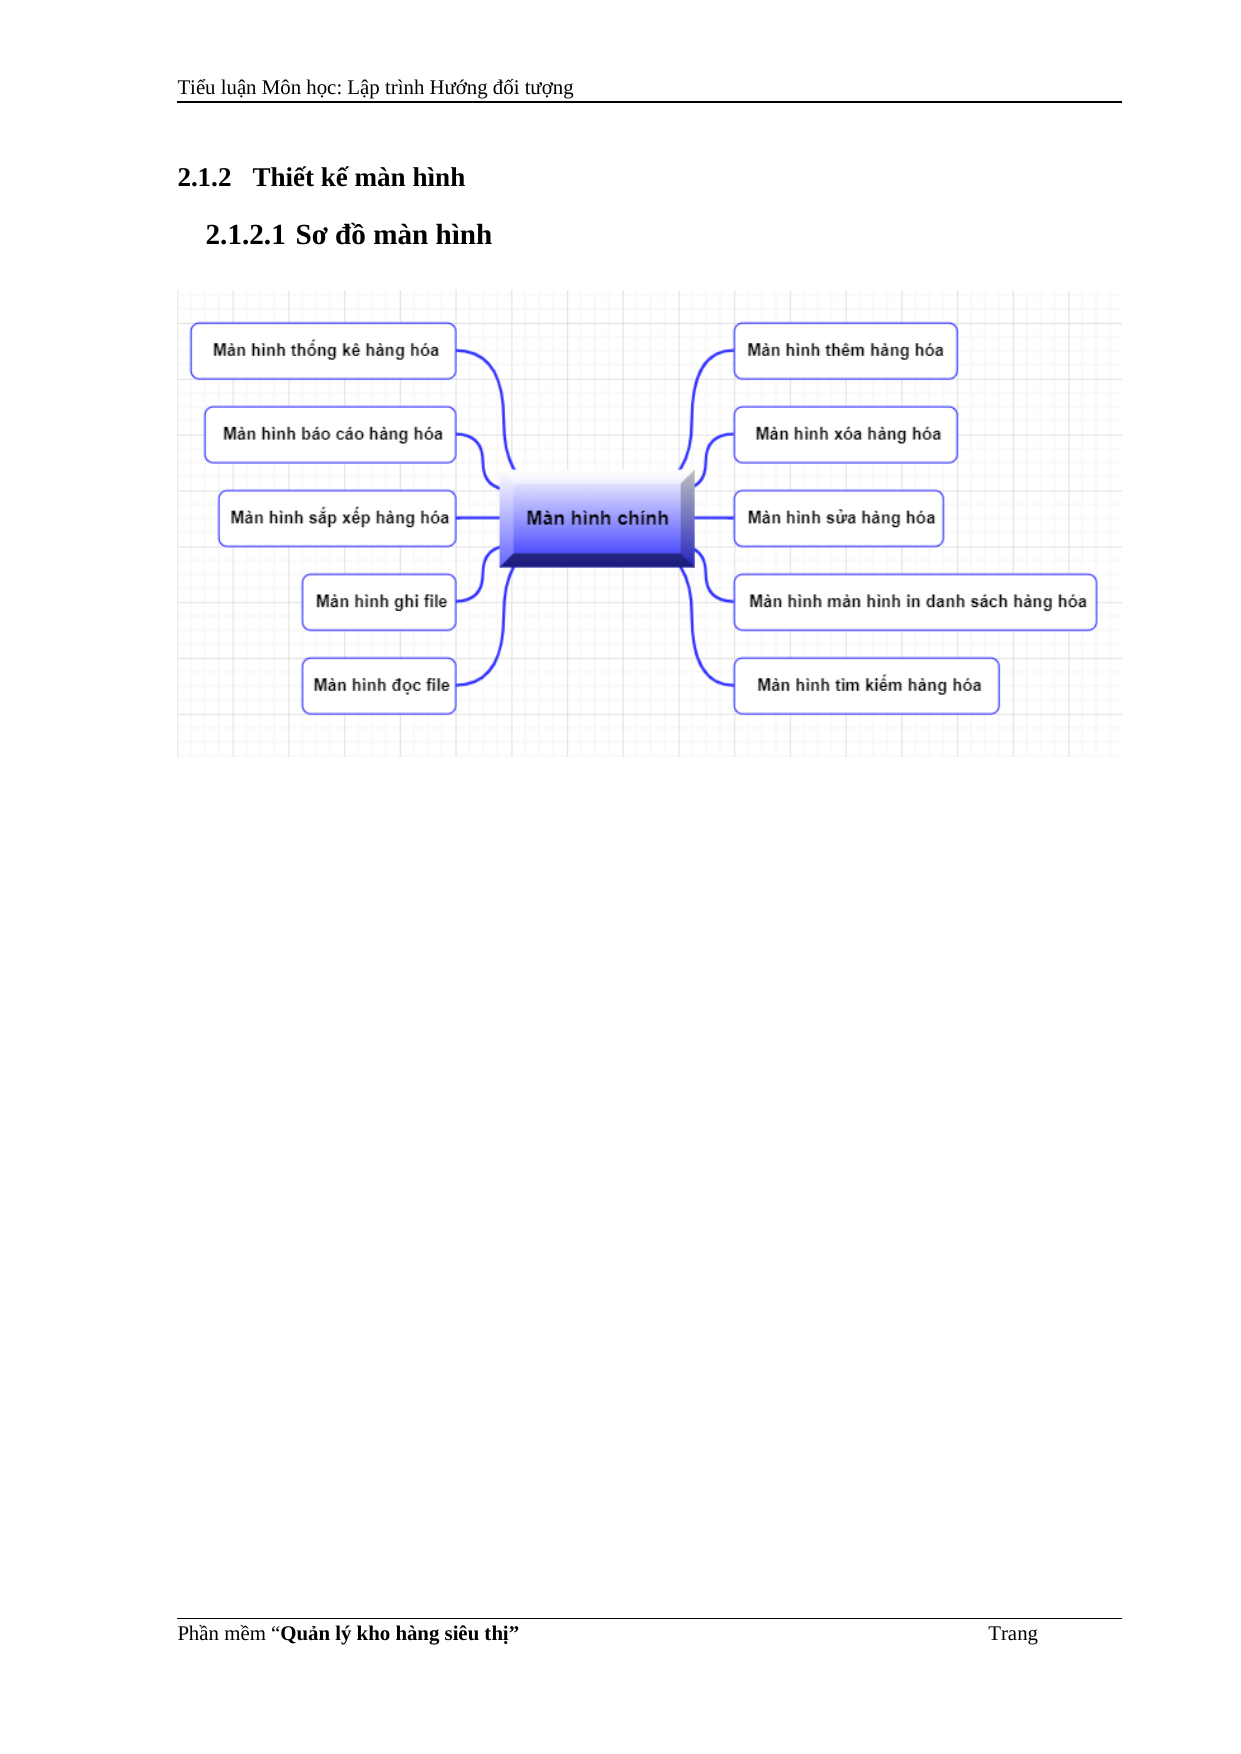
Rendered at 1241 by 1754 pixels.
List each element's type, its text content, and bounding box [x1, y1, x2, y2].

subtitle Thiết kế màn hình [177, 161, 1122, 192]
subtitle Sơ đồ màn hình [205, 217, 1122, 251]
picture [177, 290, 1123, 757]
